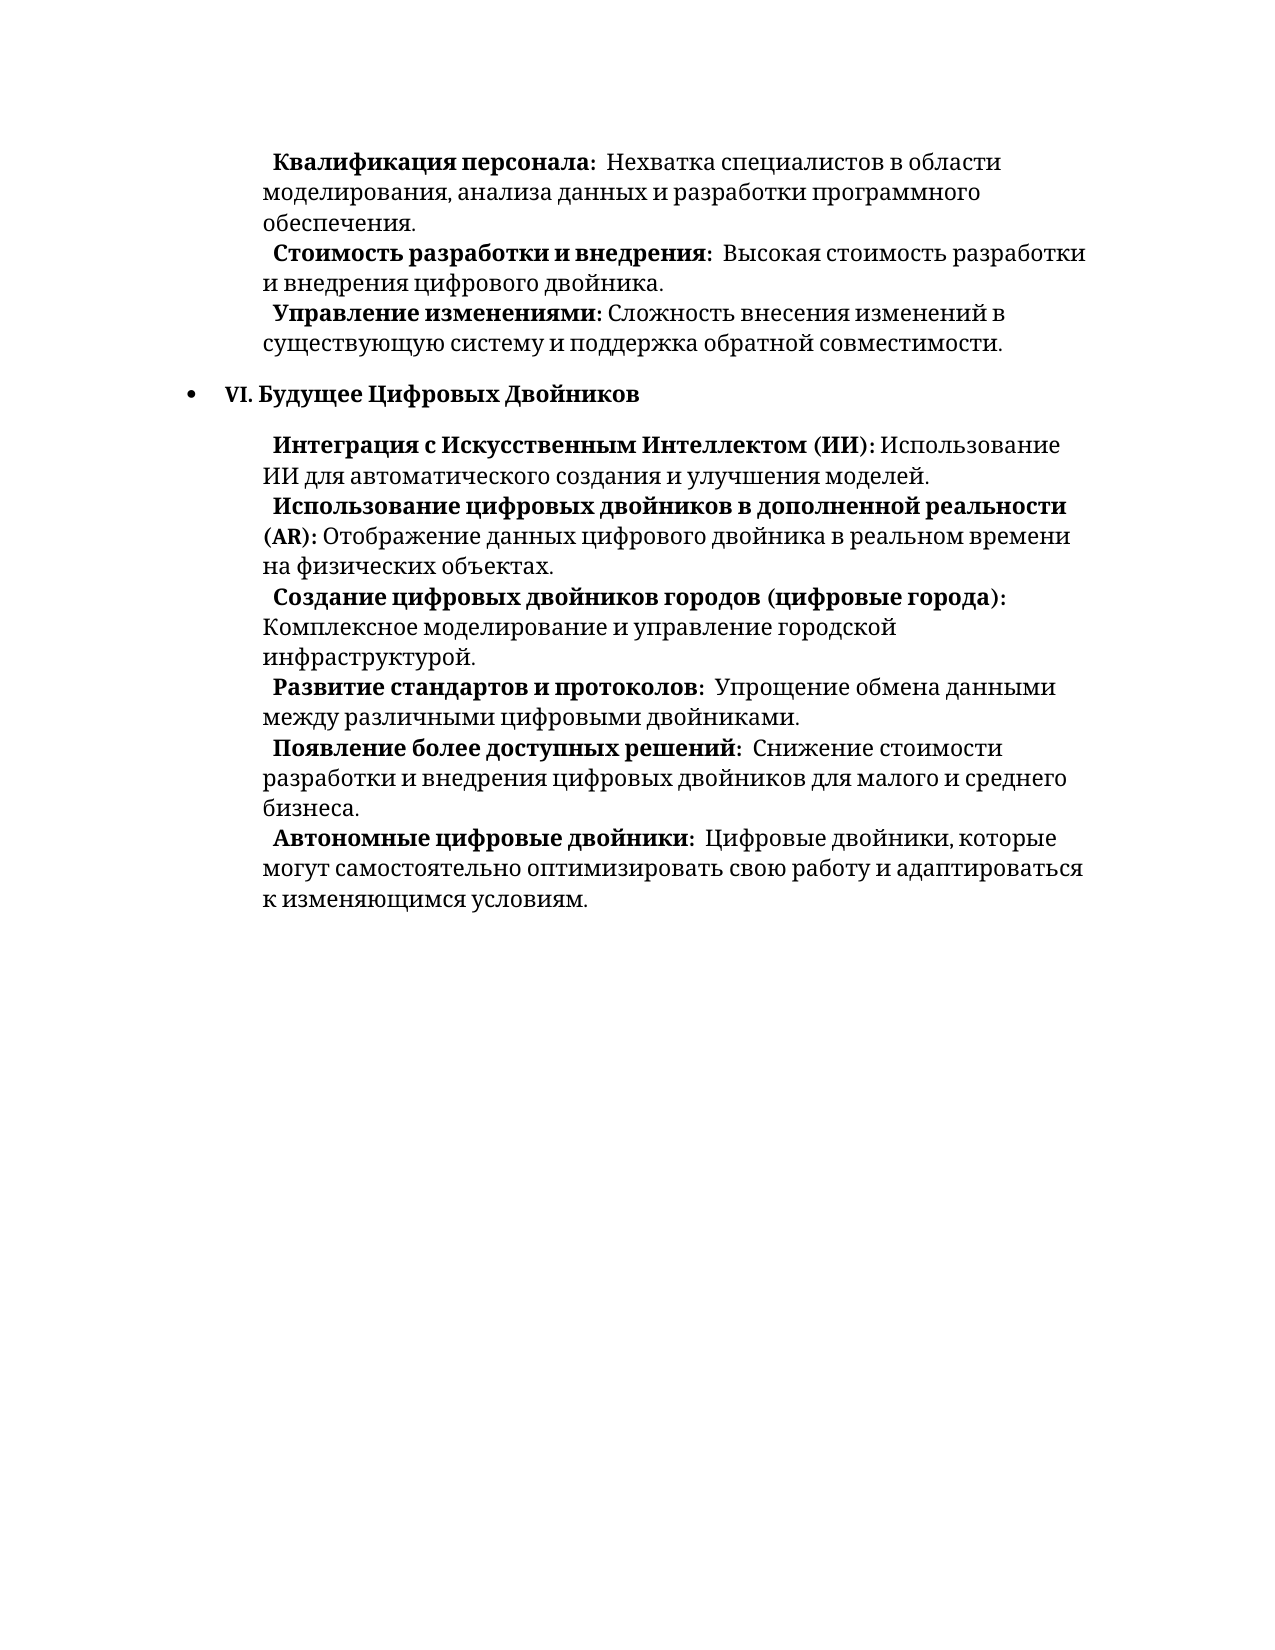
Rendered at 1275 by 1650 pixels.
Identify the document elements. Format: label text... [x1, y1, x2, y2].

list Управление изменениями: Сложность внесения изменений в существующую систему и поддержка обратной совместимости. [262, 301, 1087, 358]
list Интеграция с Искусственным Интеллектом (ИИ): Использование ИИ для автоматического создания и улучшения моделей. [262, 433, 1087, 490]
list Развитие стандартов и протоколов: Упрощение обмена данными между различными цифровыми двойниками. [262, 675, 1087, 732]
list VI. Будущее Цифровых Двойников [187, 382, 1087, 409]
list Автономные цифровые двойники: Цифровые двойники, которые могут самостоятельно оптимизировать свою работу и адаптироваться к изменяющимся условиям. [262, 826, 1087, 913]
list Стоимость разработки и внедрения: Высокая стоимость разработки и внедрения цифрового двойника. [262, 241, 1087, 297]
list Создание цифровых двойников городов (цифровые города): Комплексное моделирование и управление городской инфраструктурой. [262, 584, 1087, 671]
list Появление более доступных решений: Снижение стоимости разработки и внедрения цифровых двойников для малого и среднего бизнеса. [262, 735, 1087, 822]
list Квалификация персонала: Нехватка специалистов в области моделирования, анализа данных и разработки программного обеспечения. [262, 150, 1087, 237]
list Использование цифровых двойников в дополненной реальности (AR): Отображение данных цифрового двойника в реальном времени на физических объектах. [262, 494, 1087, 581]
